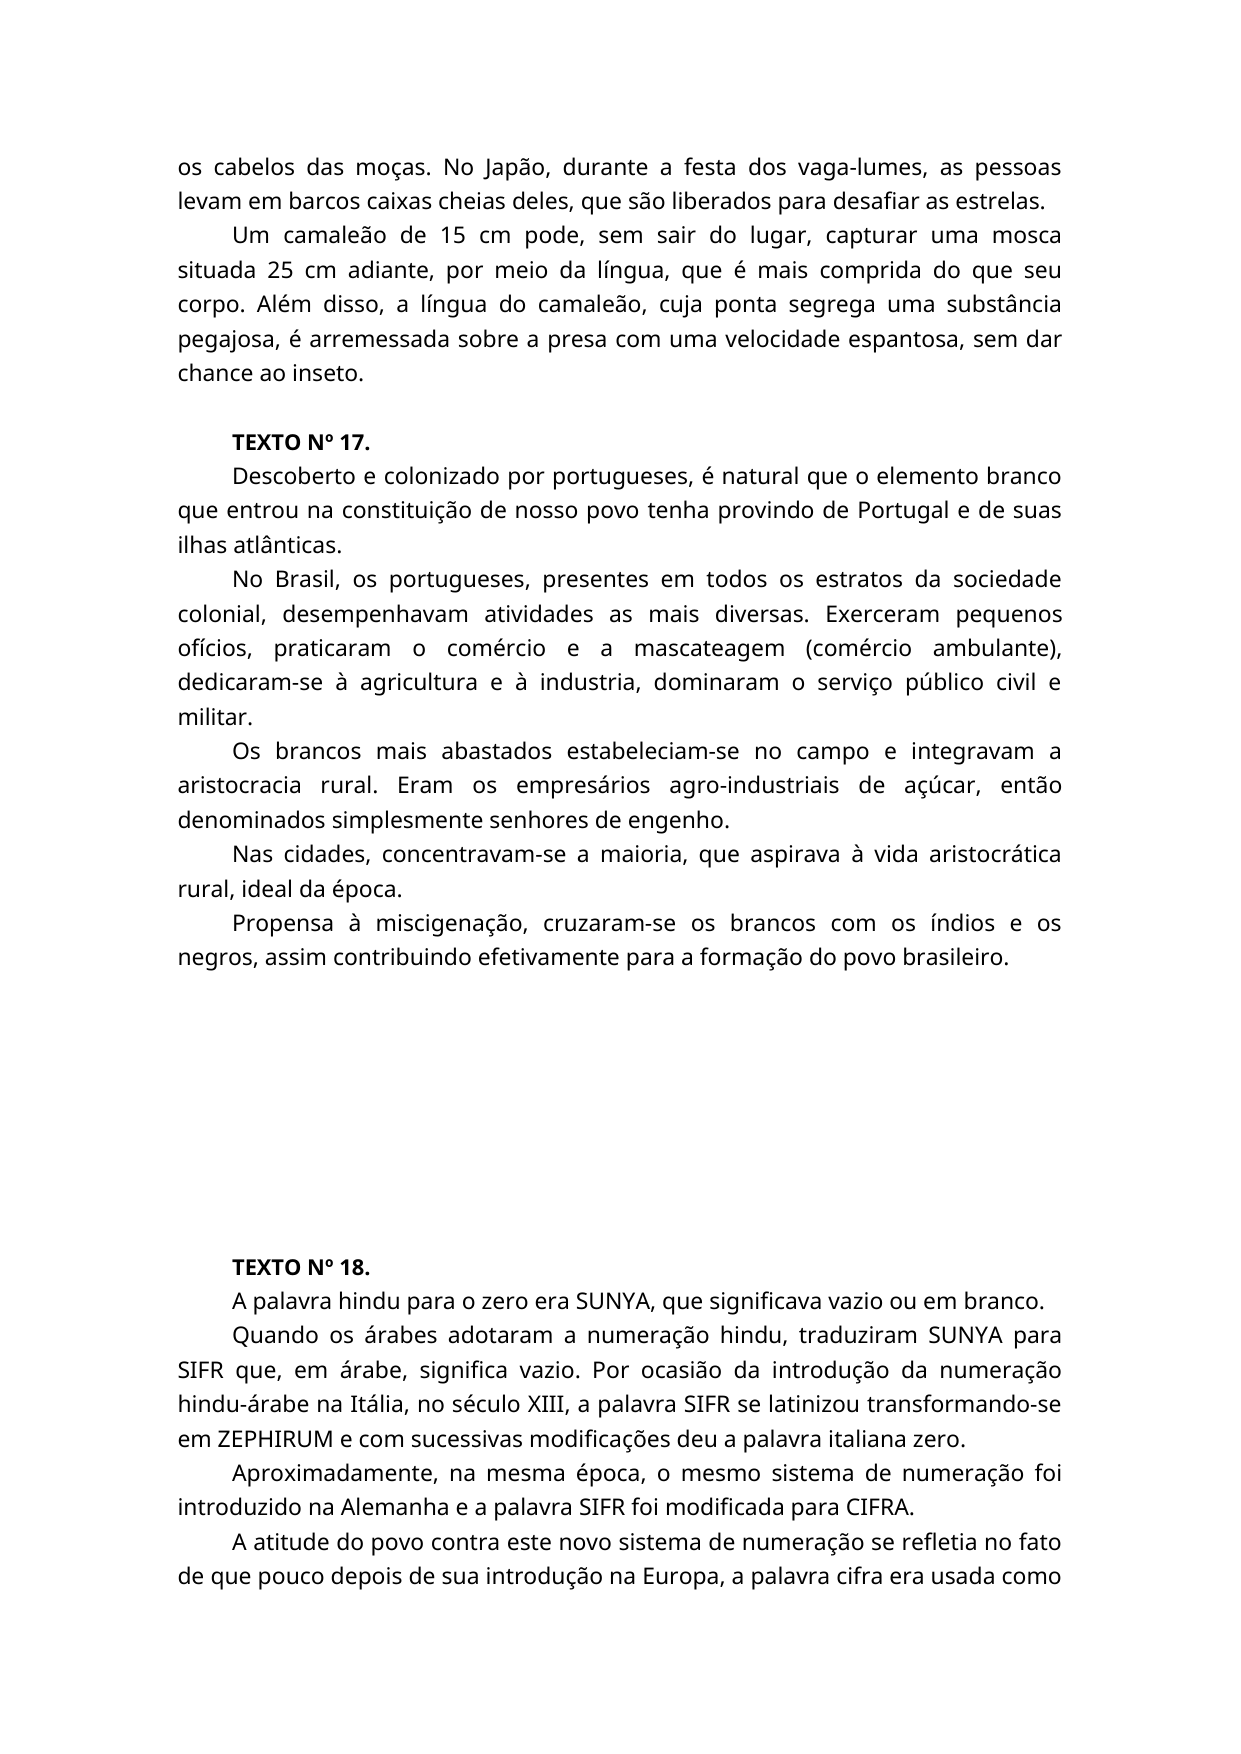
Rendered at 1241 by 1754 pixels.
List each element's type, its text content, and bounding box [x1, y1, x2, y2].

text A palavra hindu para o zero era SUNYA, que significava vazio ou em branco. [177, 1282, 1063, 1316]
text No Brasil, os portugueses, presentes em todos os estratos da sociedade colonial, desempenhavam atividades as mais diversas. Exerceram pequenos ofícios, praticaram o comércio e a mascateagem (comércio ambulante), dedicaram-se à agricultura e à industria, dominaram o serviço público civil e militar. [177, 560, 1063, 732]
text Nas cidades, concentravam-se a maioria, que aspirava à vida aristocrática rural, ideal da época. [177, 835, 1063, 904]
text Os brancos mais abastados estabeleciam-se no campo e integravam a aristocracia rural. Eram os empresários agro-industriais de açúcar, então denominados simplesmente senhores de engenho. [177, 732, 1063, 835]
text TEXTO Nº 17. [177, 423, 1063, 457]
text Propensa à miscigenação, cruzaram-se os brancos com os índios e os negros, assim contribuindo efetivamente para a formação do povo brasileiro. [177, 904, 1063, 973]
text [177, 148, 1063, 216]
text TEXTO Nº 18. [177, 1248, 1063, 1282]
text Descoberto e colonizado por portugueses, é natural que o elemento branco que entrou na constituição de nosso povo tenha provindo de Portugal e de suas ilhas atlânticas. [177, 457, 1063, 560]
text Um camaleão de 15 cm pode, sem sair do lugar, capturar uma mosca situada 25 cm adiante, por meio da língua, que é mais comprida do que seu corpo. Além disso, a língua do camaleão, cuja ponta segrega uma substância pegajosa, é arremessada sobre a presa com uma velocidade espantosa, sem dar chance ao inseto. [177, 216, 1063, 388]
text Aproximadamente, na mesma época, o mesmo sistema de numeração foi introduzido na Alemanha e a palavra SIFR foi modificada para CIFRA. [177, 1454, 1063, 1523]
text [177, 1523, 1063, 1591]
text Quando os árabes adotaram a numeração hindu, traduziram SUNYA para SIFR que, em árabe, significa vazio. Por ocasião da introdução da numeração hindu-árabe na Itália, no século XIII, a palavra SIFR se latinizou transformando-se em ZEPHIRUM e com sucessivas modificações deu a palavra italiana zero. [177, 1316, 1063, 1454]
